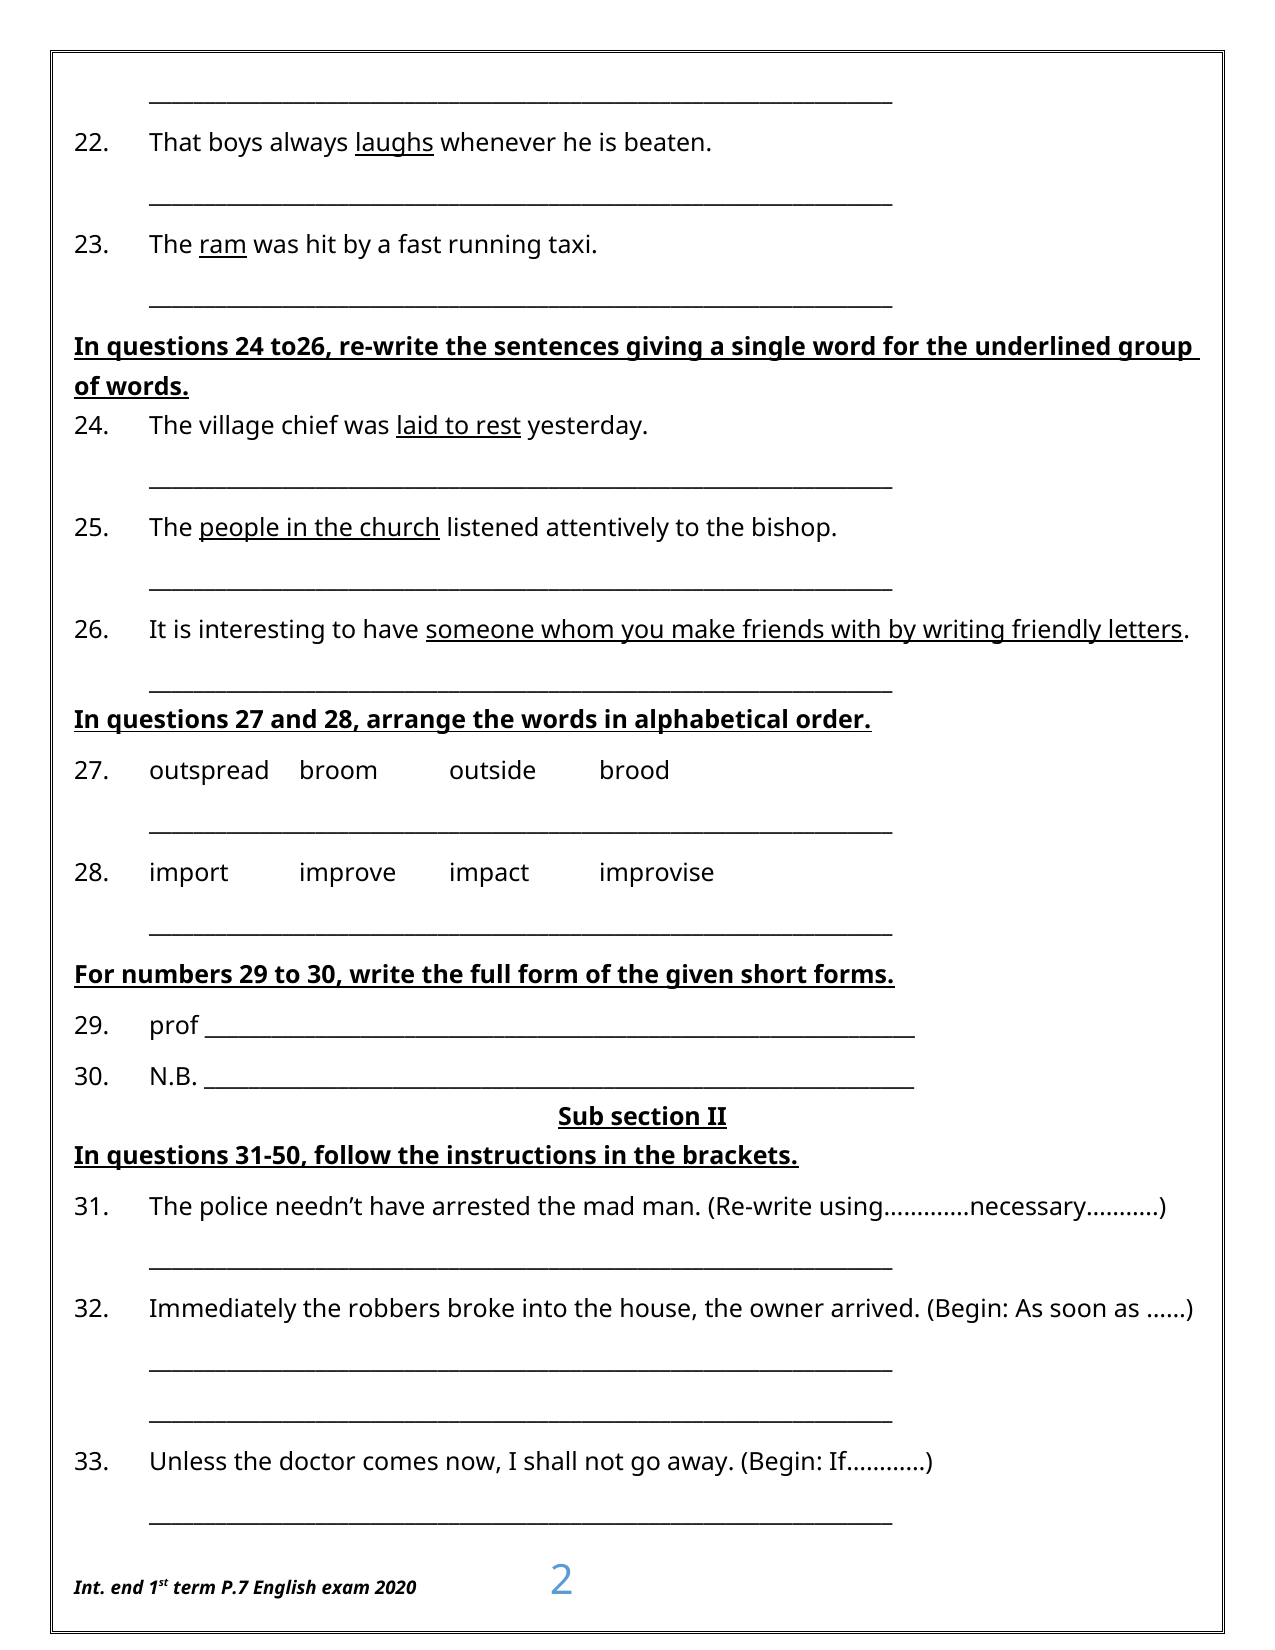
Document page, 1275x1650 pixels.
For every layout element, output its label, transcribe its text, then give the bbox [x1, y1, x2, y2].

text 23. The ram was hit by a fast running taxi. [74, 227, 1211, 261]
text 26. It is interesting to have someone whom you make friends with by writing friendly letters. [74, 612, 1211, 646]
text 25. The people in the church listened attentively to the bishop. [74, 509, 1211, 543]
text In questions 27 and 28, arrange the words in alphabetical order. [74, 702, 1211, 736]
text ___________________________________________________________________ [74, 906, 1211, 940]
text ___________________________________________________________________ [74, 74, 1211, 108]
text ___________________________________________________________________ [74, 561, 1211, 594]
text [74, 1495, 1211, 1529]
text 30. N.B. ________________________________________________________________ [74, 1059, 1211, 1093]
text ___________________________________________________________________ [74, 804, 1211, 838]
text In questions 31-50, follow the instructions in the brackets. [74, 1137, 1211, 1171]
text ___________________________________________________________________ [74, 663, 1211, 697]
text 24. The village chief was laid to rest yesterday. [74, 407, 1211, 441]
text For numbers 29 to 30, write the full form of the given short forms. [74, 957, 1211, 991]
text ___________________________________________________________________ [74, 458, 1211, 492]
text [74, 1393, 1211, 1427]
text In questions 24 to26, re-write the sentences giving a single word for the underlined group of words. [74, 329, 1211, 402]
text 31. The police needn’t have arrested the mad man. (Re-write using………….necessary………..) [74, 1188, 1211, 1222]
text 22. That boys always laughs whenever he is beaten. [74, 125, 1211, 159]
text ___________________________________________________________________ [74, 1239, 1211, 1273]
text 33. Unless the doctor comes now, I shall not go away. (Begin: If…………) [74, 1444, 1211, 1478]
text ___________________________________________________________________ [74, 1342, 1211, 1376]
text Sub section II [74, 1098, 1211, 1132]
text ___________________________________________________________________ [74, 278, 1211, 312]
text 28. import improve impact improvise [74, 855, 1211, 889]
text 29. prof ________________________________________________________________ [74, 1008, 1211, 1042]
text ___________________________________________________________________ [74, 176, 1211, 210]
text 32. Immediately the robbers broke into the house, the owner arrived. (Begin: As soon as ……) [74, 1291, 1211, 1324]
text 27. outspread broom outside brood [74, 753, 1211, 787]
